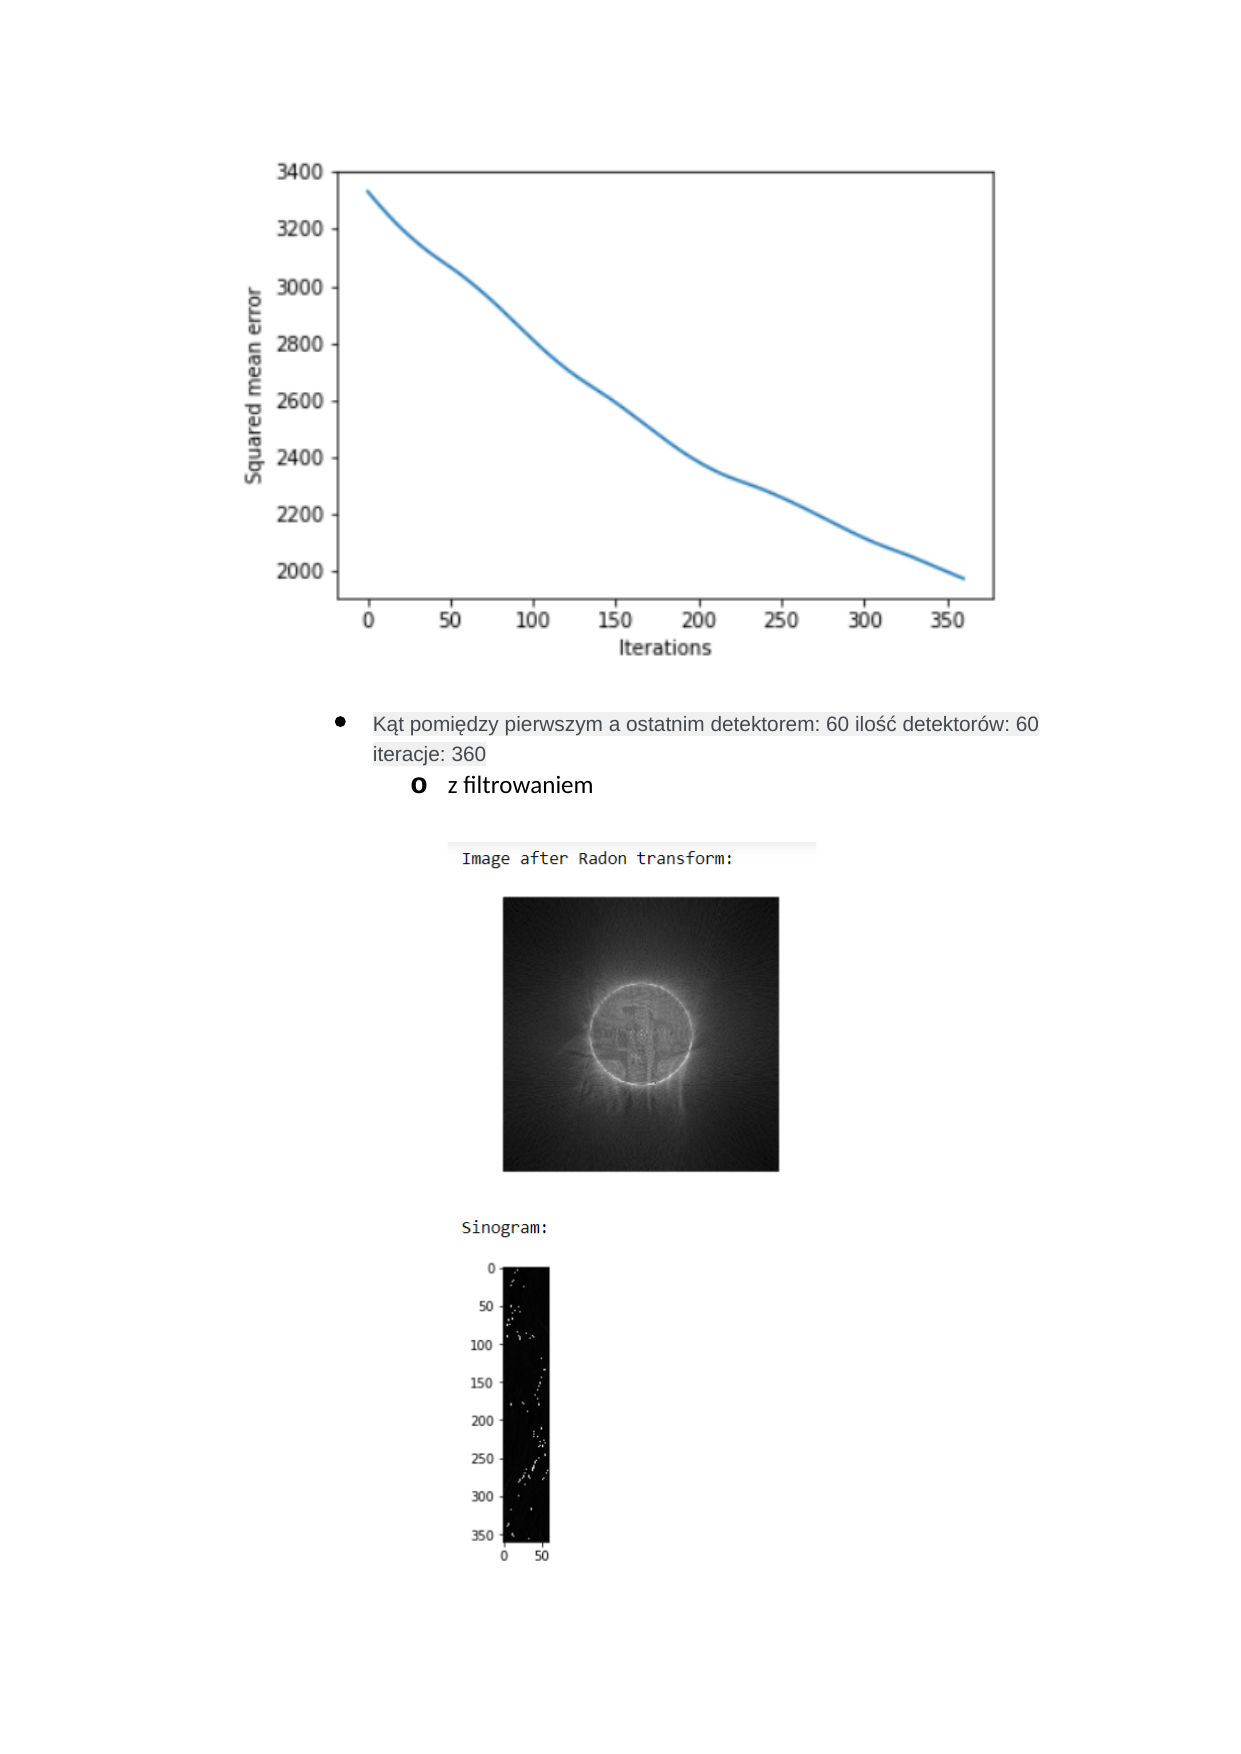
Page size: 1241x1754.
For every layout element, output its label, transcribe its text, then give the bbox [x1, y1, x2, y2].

list z filtrowaniem [410, 769, 1093, 802]
picture [221, 147, 1036, 687]
list Kąt pomiędzy pierwszym a ostatnim detektorem: 60 ilość detektorów: 60 iteracje: 360 [335, 712, 1093, 766]
picture [447, 842, 817, 1575]
